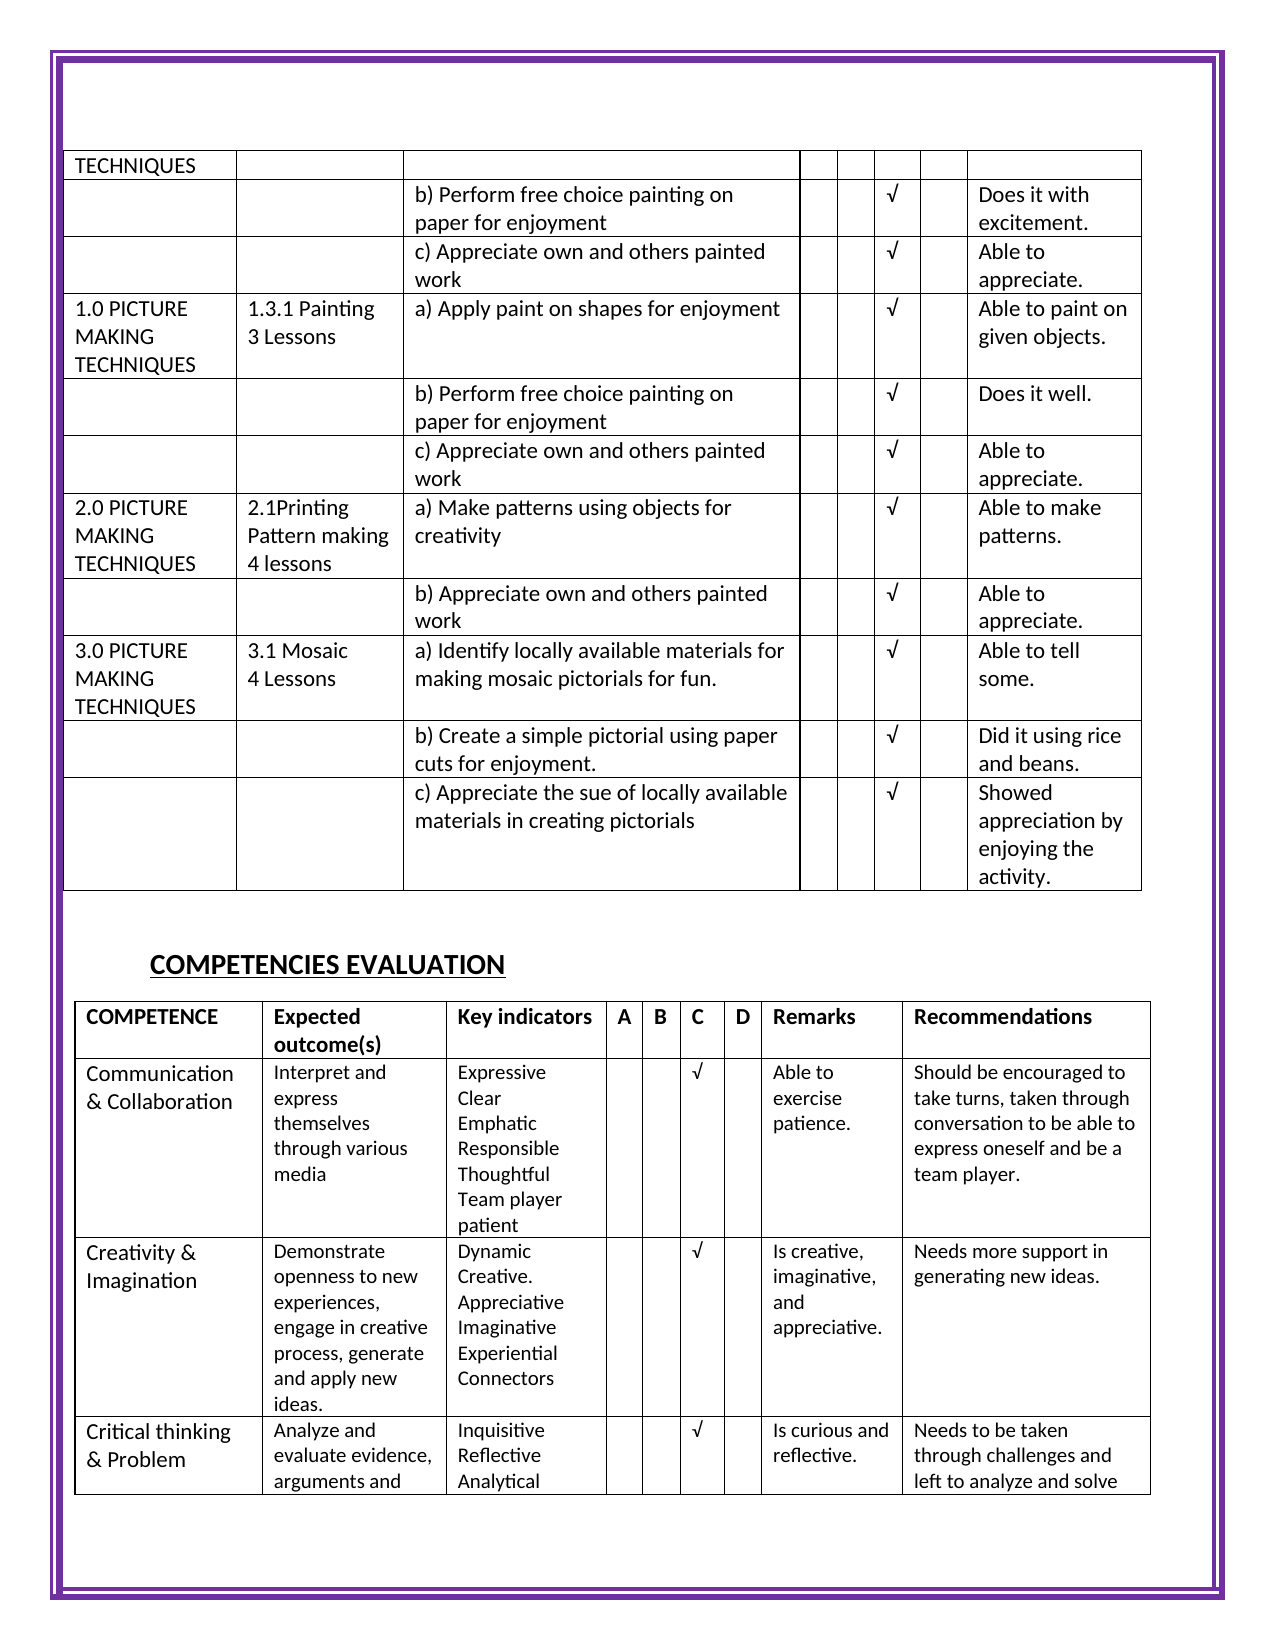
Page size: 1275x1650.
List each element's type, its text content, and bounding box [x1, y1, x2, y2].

table_cell [801, 579, 837, 635]
table_header B [643, 1002, 680, 1058]
table_cell [607, 1238, 642, 1416]
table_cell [968, 151, 1141, 179]
table_cell [237, 436, 403, 492]
table_cell [838, 636, 874, 720]
table_cell √ [681, 1417, 724, 1493]
table_cell Showed appreciation by enjoying the activity. [968, 778, 1141, 890]
table_cell b) Perform free choice painting on paper for enjoyment [404, 180, 799, 236]
table_cell Does it with excitement. [968, 180, 1141, 236]
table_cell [762, 1417, 902, 1493]
table_cell [921, 636, 967, 720]
table_cell √ [875, 778, 920, 890]
table_cell √ [875, 579, 920, 635]
table_cell b) Appreciate own and others painted work [404, 579, 799, 635]
table_cell [921, 721, 967, 777]
table_cell Did it using rice and beans. [968, 721, 1141, 777]
table_cell [875, 151, 920, 179]
table_cell [801, 494, 837, 578]
table_cell Able to make patterns. [968, 494, 1141, 578]
table_cell [921, 778, 967, 890]
table_cell [838, 294, 874, 378]
table_cell √ [681, 1059, 724, 1237]
table_cell c) Appreciate own and others painted work [404, 436, 799, 492]
table_cell [921, 579, 967, 635]
table_cell [237, 579, 403, 635]
table_cell √ [875, 636, 920, 720]
table_cell 2.1Printing Pattern making 4 lessons [237, 494, 403, 578]
table_cell [838, 579, 874, 635]
table_cell Able to paint on given objects. [968, 294, 1141, 378]
table_cell Able to appreciate. [968, 237, 1141, 293]
table_header D [725, 1002, 761, 1058]
table_cell a) Apply paint on shapes for enjoyment [404, 294, 799, 378]
table_cell Communication & Collaboration [76, 1059, 262, 1237]
table_cell [801, 436, 837, 492]
table_cell [838, 778, 874, 890]
table_cell [725, 1417, 761, 1493]
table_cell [64, 151, 236, 179]
table_cell [607, 1417, 642, 1493]
table_cell [801, 379, 837, 435]
table_header COMPETENCE [76, 1002, 262, 1058]
table_cell √ [875, 237, 920, 293]
table_cell [838, 180, 874, 236]
table_cell [64, 379, 236, 435]
table_cell Creativity & Imagination [76, 1238, 262, 1416]
table_cell [921, 379, 967, 435]
table_cell [801, 237, 837, 293]
table_cell a) Make patterns using objects for creativity [404, 494, 799, 578]
table_cell Is creative, imaginative, and appreciative. [762, 1238, 902, 1416]
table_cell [903, 1417, 1150, 1493]
table_cell [801, 778, 837, 890]
table_cell √ [875, 494, 920, 578]
table_cell [725, 1059, 761, 1237]
table_cell b) Perform free choice painting on paper for enjoyment [404, 379, 799, 435]
table_cell Able to appreciate. [968, 579, 1141, 635]
table_cell [801, 721, 837, 777]
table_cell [447, 1417, 606, 1493]
table_cell c) Appreciate own and others painted work [404, 237, 799, 293]
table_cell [76, 1417, 262, 1493]
table_cell Needs more support in generating new ideas. [903, 1238, 1150, 1416]
table_cell [643, 1059, 680, 1237]
table_cell Able to appreciate. [968, 436, 1141, 492]
table_cell √ [681, 1238, 724, 1416]
table_cell [838, 237, 874, 293]
table_cell Should be encouraged to take turns, taken through conversation to be able to express oneself and be a team player. [903, 1059, 1150, 1237]
table_cell [838, 494, 874, 578]
table_cell [643, 1238, 680, 1416]
table_cell [643, 1417, 680, 1493]
table_cell [801, 294, 837, 378]
table_cell b) Create a simple pictorial using paper cuts for enjoyment. [404, 721, 799, 777]
table_cell Does it well. [968, 379, 1141, 435]
table_cell [64, 778, 236, 890]
table_cell [237, 237, 403, 293]
table_cell [838, 721, 874, 777]
table_cell Interpret and express themselves through various media [263, 1059, 446, 1237]
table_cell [404, 151, 799, 179]
table_cell Expressive Clear Emphatic Responsible Thoughtful Team player patient [447, 1059, 606, 1237]
table_cell [921, 294, 967, 378]
table_cell √ [875, 180, 920, 236]
table_cell [838, 379, 874, 435]
table_cell [64, 436, 236, 492]
table_cell [64, 237, 236, 293]
table_cell [725, 1238, 761, 1416]
table_cell √ [838, 151, 874, 179]
table_cell 3.1 Mosaic 4 Lessons [237, 636, 403, 720]
table_cell [64, 180, 236, 236]
table_cell 1.3.1 Painting 3 Lessons [237, 294, 403, 378]
table_cell Demonstrate openness to new experiences, engage in creative process, generate and apply new ideas. [263, 1238, 446, 1416]
table_cell √ [875, 436, 920, 492]
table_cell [263, 1417, 446, 1493]
table_cell 1.0 PICTURE MAKING TECHNIQUES [64, 294, 236, 378]
table_cell [801, 636, 837, 720]
table_cell Dynamic Creative. Appreciative Imaginative Experiential Connectors [447, 1238, 606, 1416]
table_header C [681, 1002, 724, 1058]
table_cell [607, 1059, 642, 1237]
table_cell √ [875, 379, 920, 435]
table_cell [64, 721, 236, 777]
table_cell [921, 180, 967, 236]
table_cell Able to exercise patience. [762, 1059, 902, 1237]
table_cell [801, 151, 837, 179]
table_cell [838, 436, 874, 492]
table_cell [237, 721, 403, 777]
table_cell c) Appreciate the sue of locally available materials in creating pictorials [404, 778, 799, 890]
table_cell a) Identify locally available materials for making mosaic pictorials for fun. [404, 636, 799, 720]
table_cell [921, 494, 967, 578]
table_header Remarks [762, 1002, 902, 1058]
table_cell 3.0 PICTURE MAKING TECHNIQUES [64, 636, 236, 720]
table_cell [921, 237, 967, 293]
table_cell [64, 579, 236, 635]
table_header A [607, 1002, 642, 1058]
table_cell [237, 379, 403, 435]
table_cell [237, 151, 403, 179]
table_cell [921, 436, 967, 492]
text COMPETENCIES EVALUATION [150, 946, 1125, 982]
table_header Expected outcome(s) [263, 1002, 446, 1058]
table_cell [237, 778, 403, 890]
table_cell [801, 180, 837, 236]
table_cell √ [875, 721, 920, 777]
table_header Recommendations [903, 1002, 1150, 1058]
table_cell √ [875, 294, 920, 378]
table_cell Able to tell some. [968, 636, 1141, 720]
table_cell [237, 180, 403, 236]
table_cell 2.0 PICTURE MAKING TECHNIQUES [64, 494, 236, 578]
table_header Key indicators [447, 1002, 606, 1058]
table_cell [921, 151, 967, 179]
